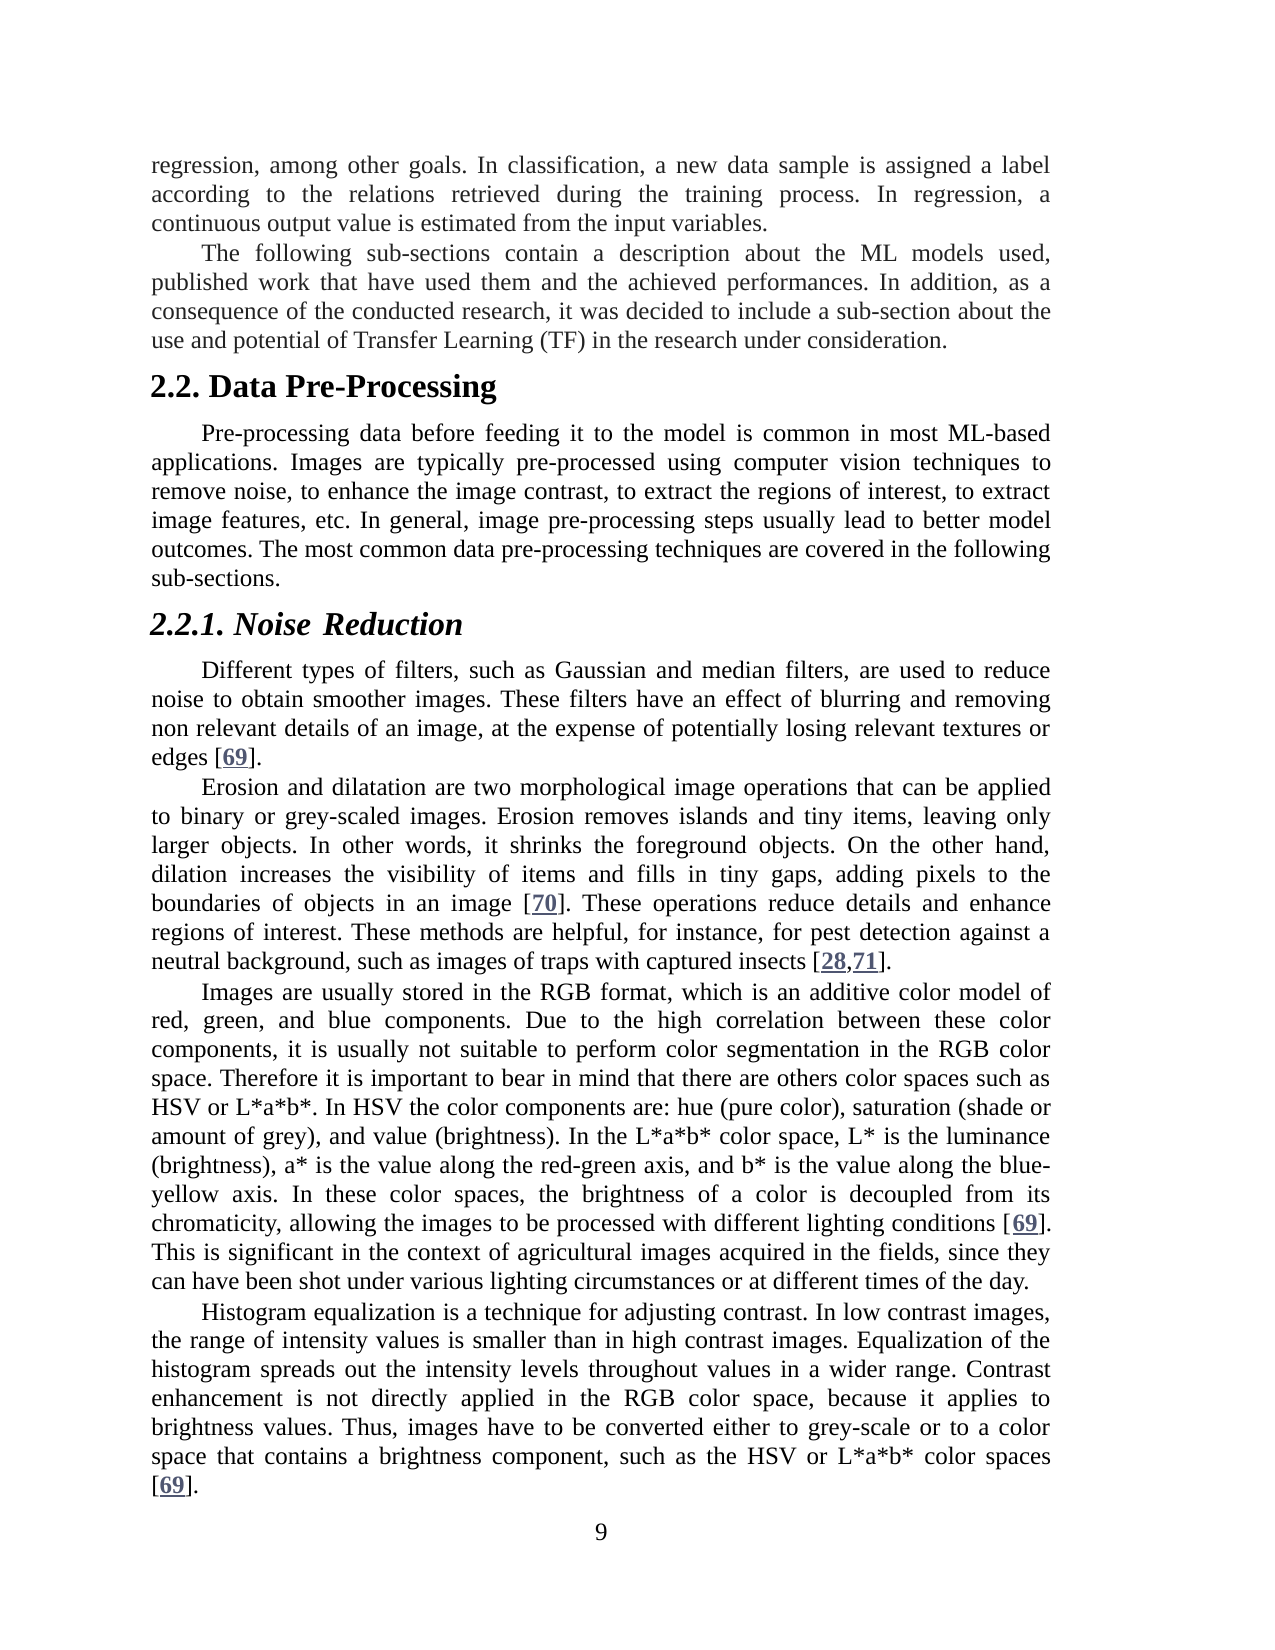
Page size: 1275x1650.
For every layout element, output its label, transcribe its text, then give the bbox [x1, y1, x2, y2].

subtitle 2.2.1. Noise Reduction [150, 604, 1052, 642]
text Images are usually stored in the RGB format, which is an additive color model of red, green, and blue components. Due to the high correlation between these color components, it is usually not suitable to perform color segmentation in the RGB color space. Therefore it is important to bear in mind that there are others color spaces such as HSV or L*a*b*. In HSV the color components are: hue (pure color), saturation (shade or amount of grey), and value (brightness). In the L*a*b* color space, L* is the luminance (brightness), a* is the value along the red-green axis, and b* is the value along the blue-yellow axis. In these color spaces, the brightness of a color is decoupled from its chromaticity, allowing the images to be processed with different lighting conditions [69]. This is significant in the context of agricultural images acquired in the fields, since they can have been shot under various lighting circumstances or at different times of the day. [151, 977, 1052, 1295]
text Pre-processing data before feeding it to the model is common in most ML-based applications. Images are typically pre-processed using computer vision techniques to remove noise, to enhance the image contrast, to extract the regions of interest, to extract image features, etc. In general, image pre-processing steps usually lead to better model outcomes. The most common data pre-processing techniques are covered in the following sub-sections. [151, 418, 1052, 591]
text The following sub-sections contain a description about the ML models used, published work that have used them and the achieved performances. In addition, as a consequence of the conducted research, it was decided to include a sub-section about the use and potential of Transfer Learning (TF) in the research under consideration. [151, 238, 1052, 354]
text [151, 150, 1052, 237]
text Histogram equalization is a technique for adjusting contrast. In low contrast images, the range of intensity values is smaller than in high contrast images. Equalization of the histogram spreads out the intensity levels throughout values in a wider range. Contrast enhancement is not directly applied in the RGB color space, because it applies to brightness values. Thus, images have to be converted either to grey-scale or to a color space that contains a brightness component, such as the HSV or L*a*b* color spaces [69]. [151, 1297, 1052, 1499]
subtitle 2.2. Data Pre-Processing [150, 367, 1052, 405]
text Different types of filters, such as Gaussian and median filters, are used to reduce noise to obtain smoother images. These filters have an effect of blurring and removing non relevant details of an image, at the expense of potentially losing relevant textures or edges [69]. [151, 655, 1052, 771]
text Erosion and dilatation are two morphological image operations that can be applied to binary or grey-scaled images. Erosion removes islands and tiny items, leaving only larger objects. In other words, it shrinks the foreground objects. On the other hand, dilation increases the visibility of items and fills in tiny gaps, adding pixels to the boundaries of objects in an image [70]. These operations reduce details and enhance regions of interest. These methods are helpful, for instance, for pest detection against a neutral background, such as images of traps with captured insects [28,71]. [151, 772, 1052, 975]
